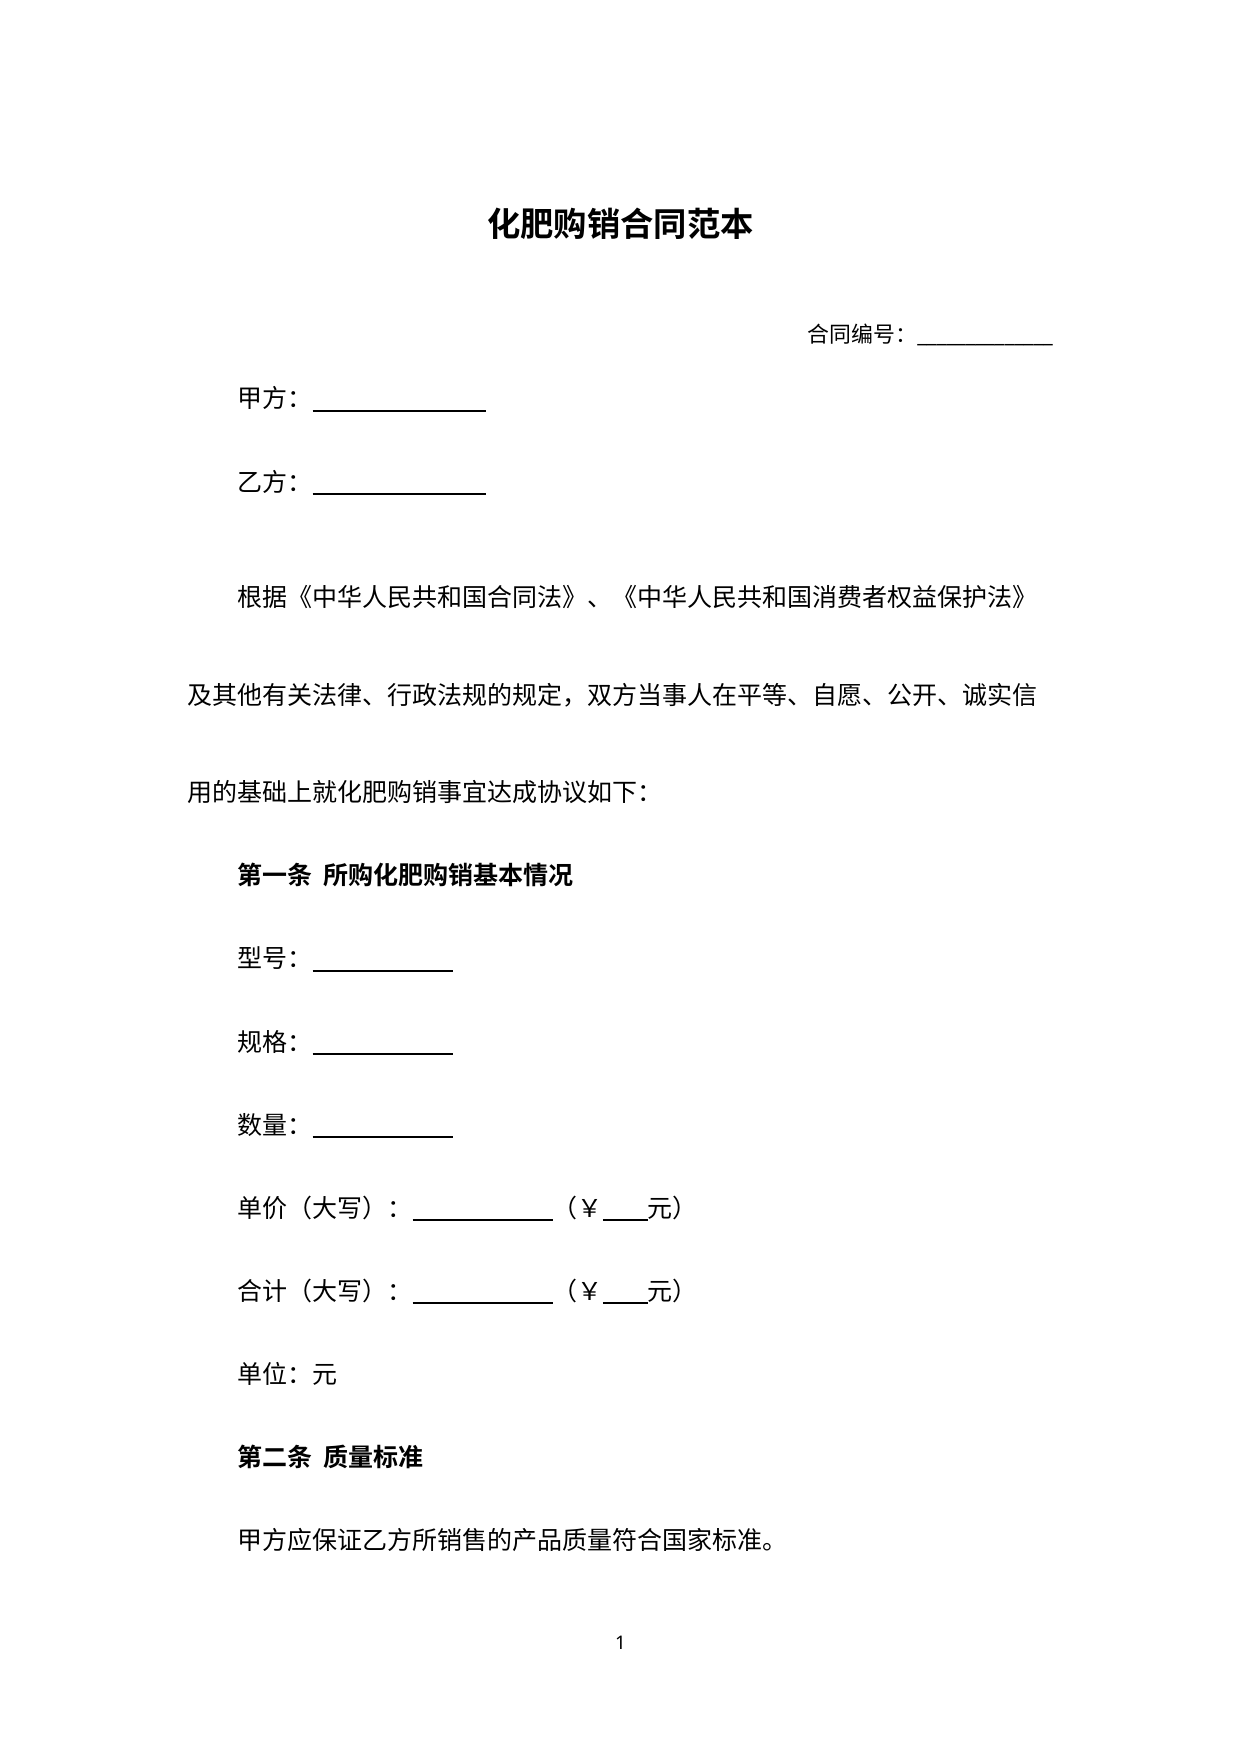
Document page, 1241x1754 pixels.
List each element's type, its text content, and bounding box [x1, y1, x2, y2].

text 数量： [187, 1091, 1053, 1156]
text 合同编号：______________ [187, 316, 1053, 349]
text 乙方： [187, 448, 1053, 513]
text 单价（大写）： （￥ 元） [187, 1174, 1053, 1239]
text 第一条 所购化肥购销基本情况 [187, 841, 1053, 906]
text 型号： [187, 924, 1053, 989]
text 第二条 质量标准 [187, 1423, 1053, 1488]
subtitle 化肥购销合同范本 [187, 189, 1053, 254]
text 规格： [187, 1008, 1053, 1073]
text 甲方应保证乙方所销售的产品质量符合国家标准。 [187, 1506, 1053, 1571]
text 甲方： [187, 364, 1053, 429]
text 单位：元 [187, 1340, 1053, 1405]
text 根据《中华人民共和国合同法》、《中华人民共和国消费者权益保护法》及其他有关法律、行政法规的规定，双方当事人在平等、自愿、公开、诚实信用的基础上就化肥购销事宜达成协议如下： [187, 563, 1053, 823]
text 合计（大写）： （￥ 元） [187, 1257, 1053, 1322]
